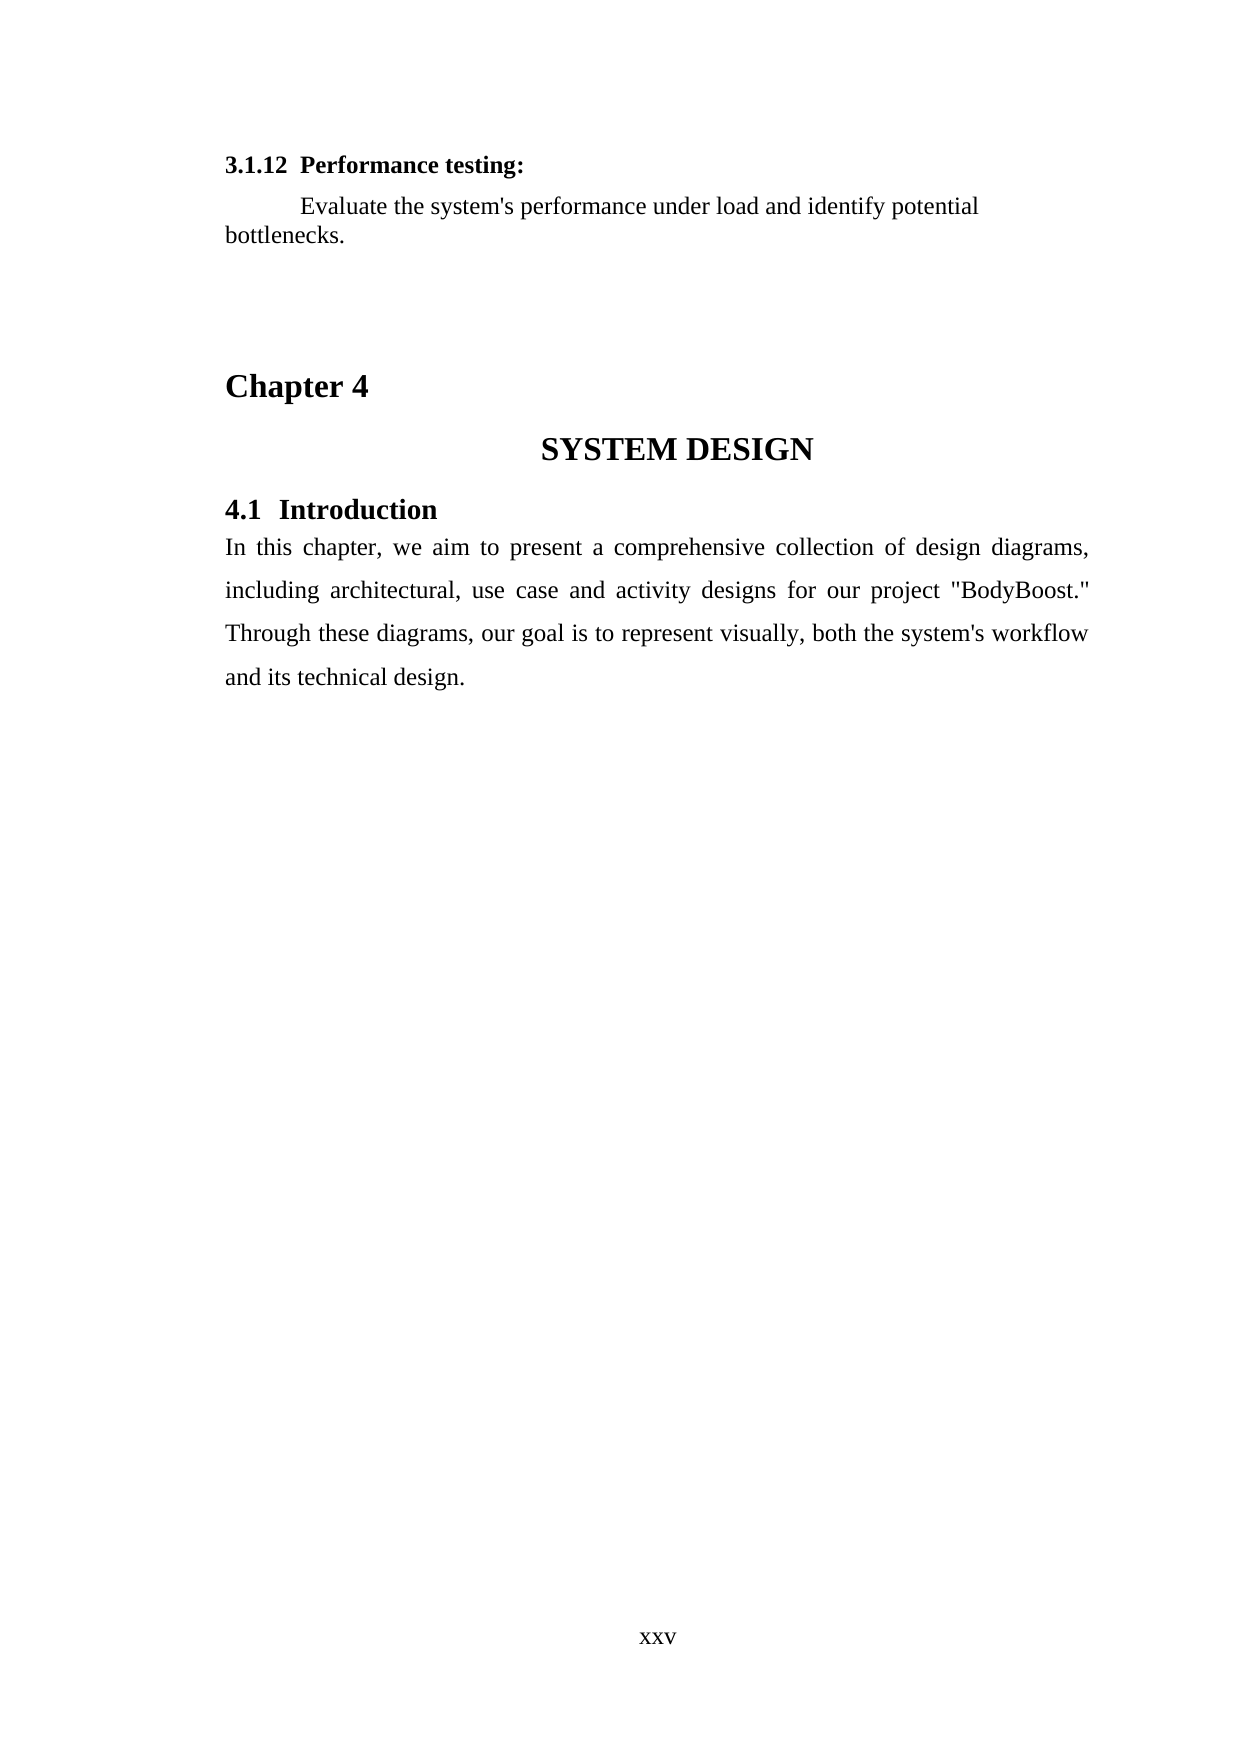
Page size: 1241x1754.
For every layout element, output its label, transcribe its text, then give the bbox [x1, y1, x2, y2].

text Evaluate the system's performance under load and identify potential bottlenecks. [225, 191, 1090, 249]
subtitle Performance testing: [225, 150, 1090, 179]
text In this chapter, we aim to present a comprehensive collection of design diagrams, including architectural, use case and activity designs for our project "BodyBoost." Through these diagrams, our goal is to represent visually, both the system's workflow and its technical design. [225, 532, 1090, 690]
subtitle Chapter 4 [225, 366, 1090, 404]
subtitle SYSTEM DESIGN [225, 429, 1090, 467]
subtitle Introduction [225, 492, 1090, 526]
